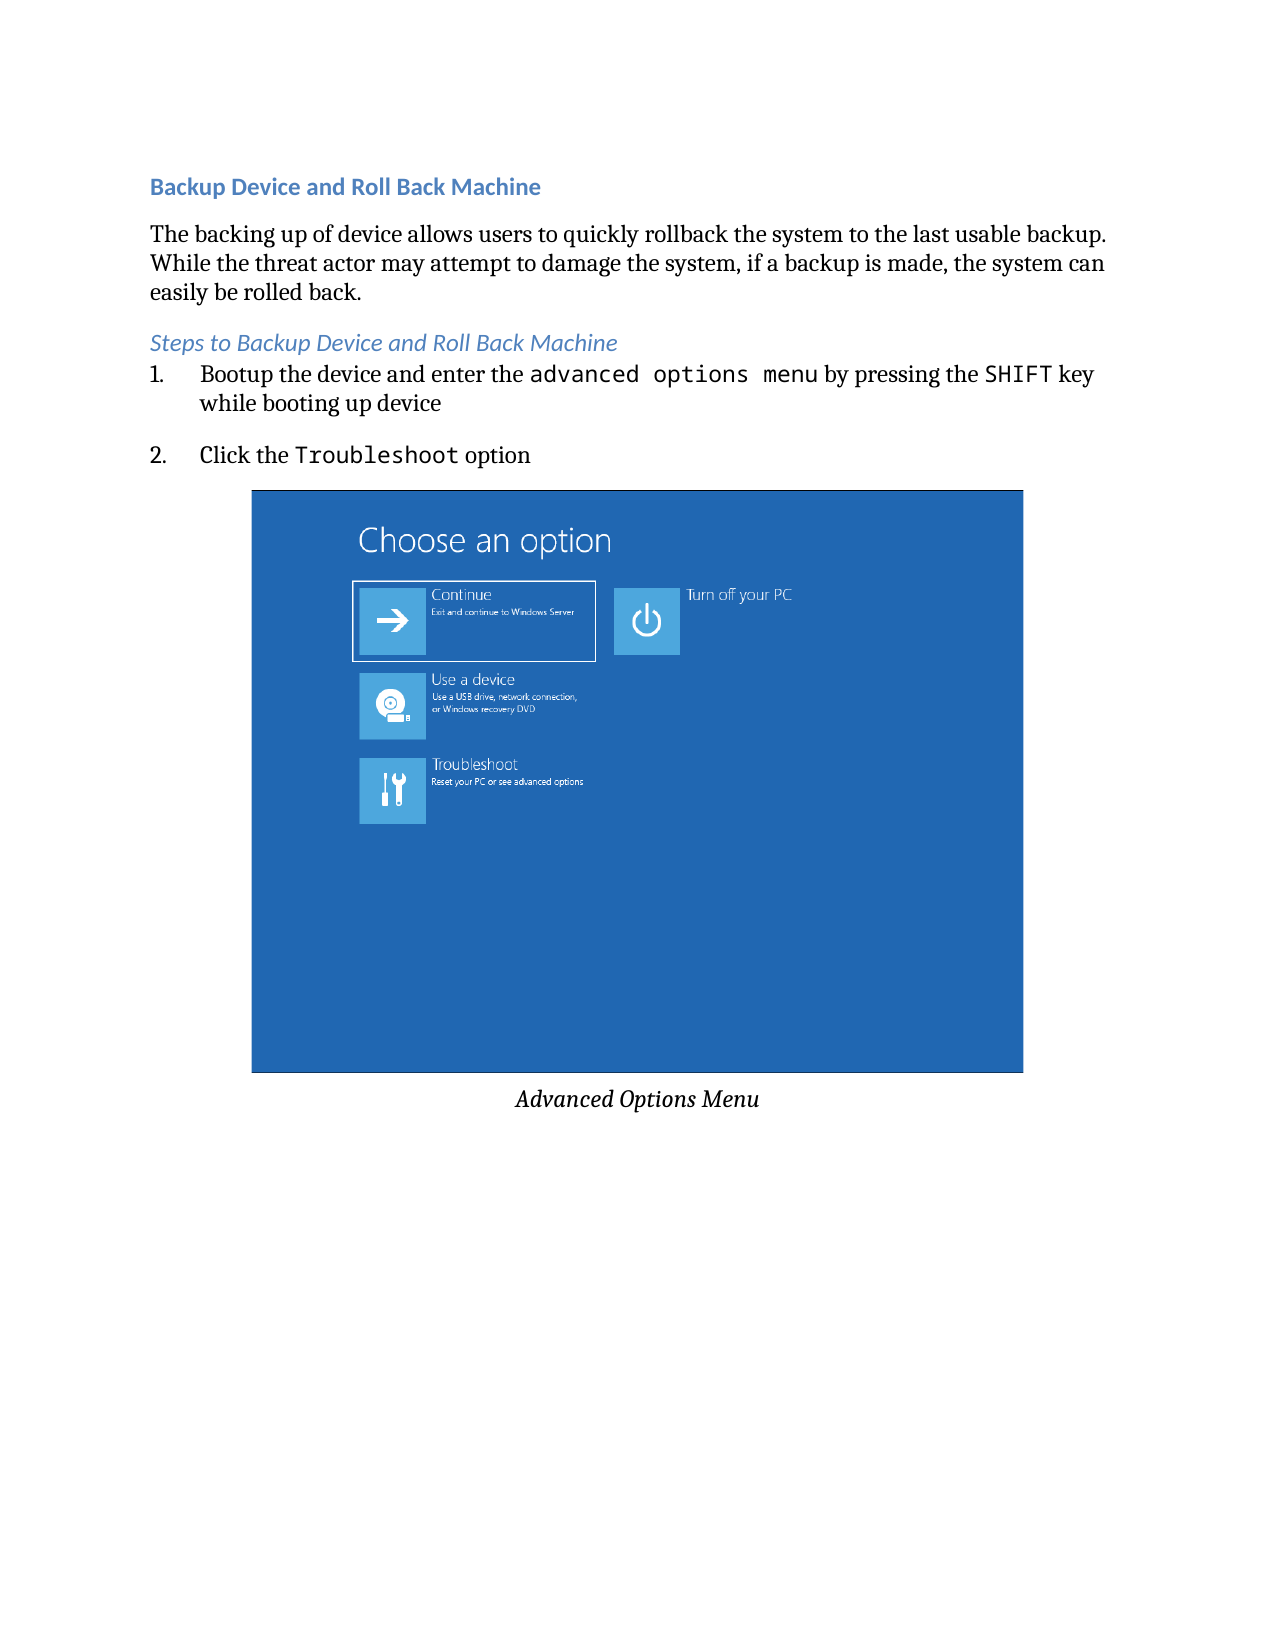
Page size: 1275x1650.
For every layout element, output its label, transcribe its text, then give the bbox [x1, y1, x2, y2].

subtitle Backup Device and Roll Back Machine [150, 171, 1125, 201]
list Bootup the device and enter the advanced options menu by pressing the SHIFT key while booting up device [150, 358, 1125, 418]
text The backing up of device allows users to quickly rollback the system to the last usable backup. While the threat actor may attempt to damage the system, if a backup is made, the system can easily be rolled back. [150, 220, 1125, 306]
text Advanced Options Menu [150, 1085, 1125, 1113]
list Click the Troubleshoot option [150, 438, 1125, 470]
subtitle Steps to Backup Device and Roll Back Machine [150, 327, 1125, 358]
picture [251, 490, 1024, 1073]
